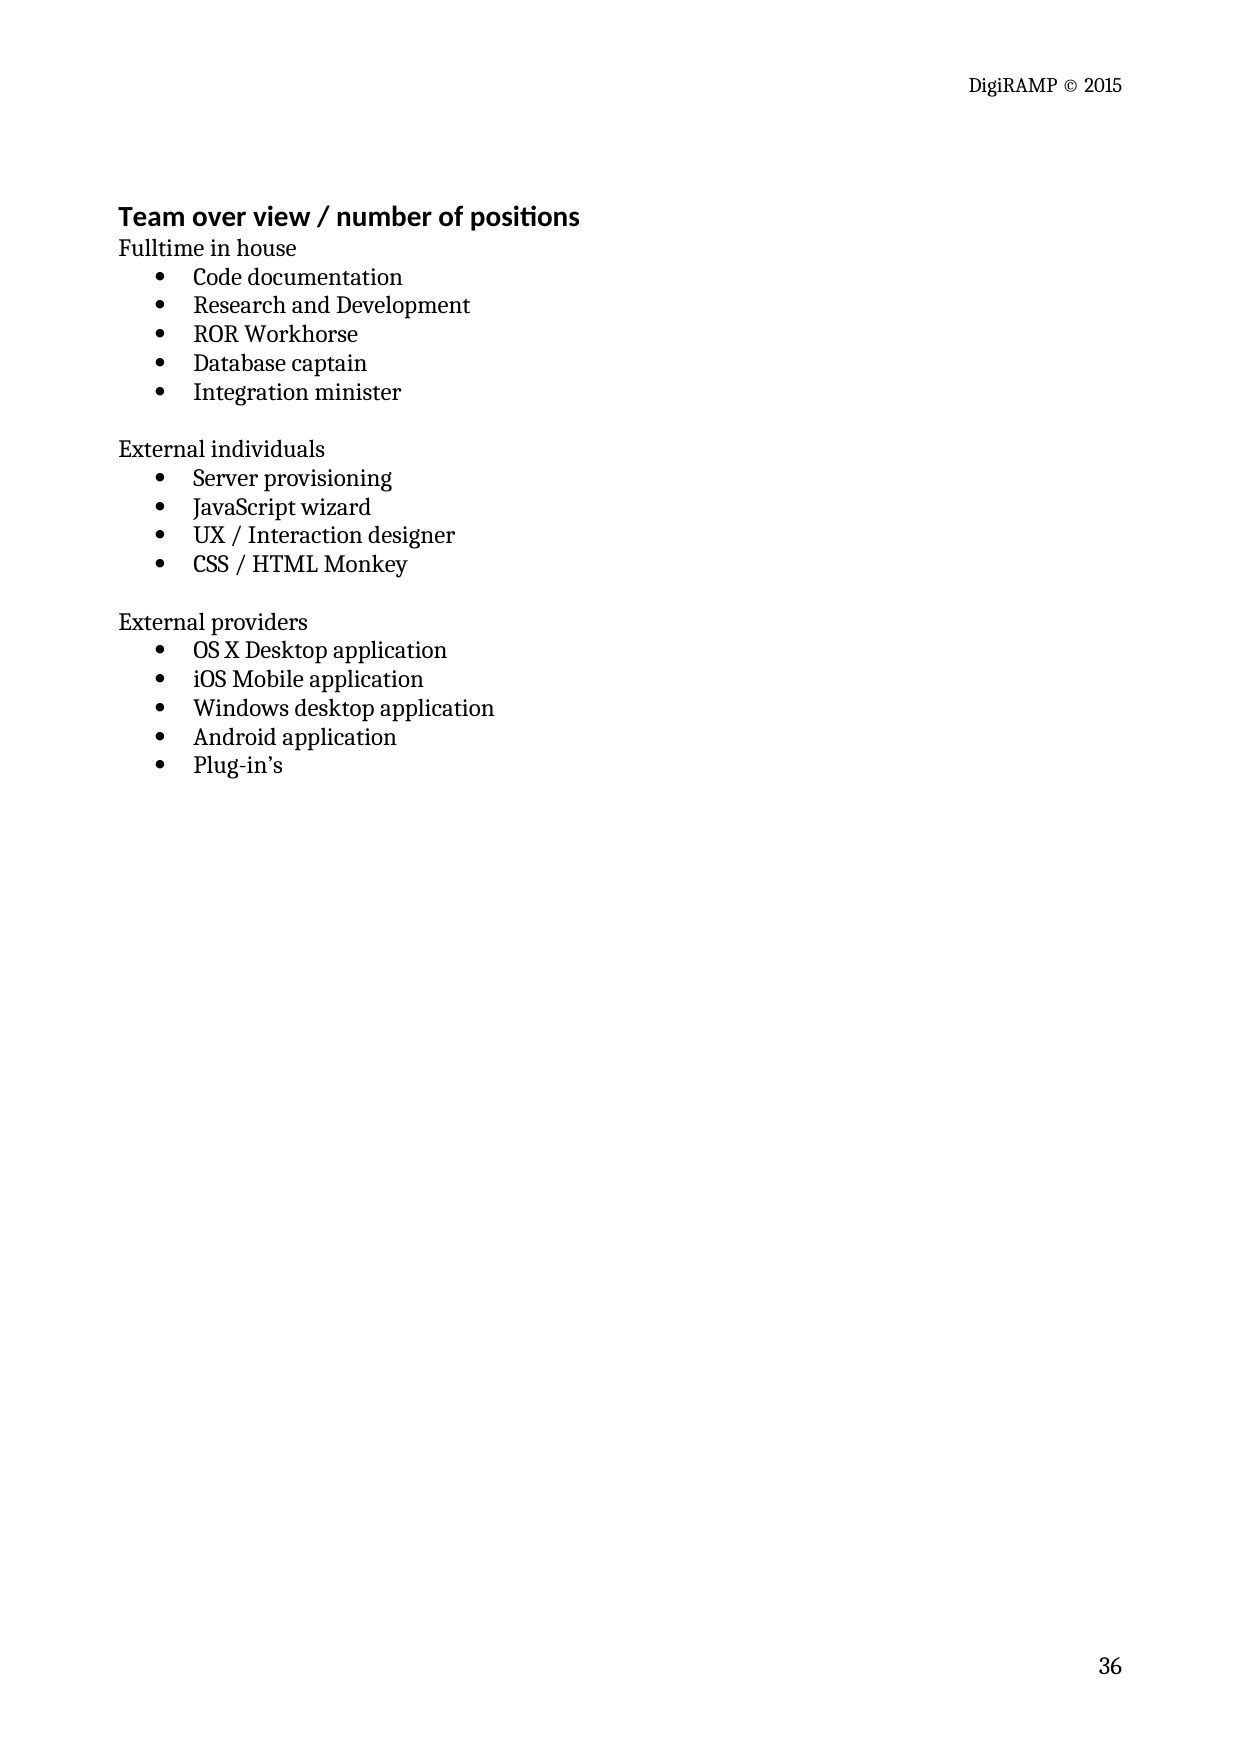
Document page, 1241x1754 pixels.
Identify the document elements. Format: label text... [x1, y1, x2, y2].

list JavaScript wizard [156, 492, 1122, 521]
text Fulltime in house [118, 234, 1122, 262]
list CSS / HTML Monkey [156, 550, 1122, 579]
list iOS Mobile application [156, 665, 1122, 694]
list Integration minister [156, 377, 1122, 406]
list Research and Development [156, 291, 1122, 320]
list Plug-in’s [156, 751, 1122, 780]
list Android application [156, 722, 1122, 751]
list Server provisioning [156, 464, 1122, 492]
list OS X Desktop application [156, 636, 1122, 665]
subtitle Team over view / number of positions [118, 198, 1122, 234]
list Windows desktop application [156, 694, 1122, 722]
list ROR Workhorse [156, 320, 1122, 349]
text External individuals [118, 435, 1122, 464]
list UX / Interaction designer [156, 521, 1122, 550]
list Code documentation [156, 262, 1122, 291]
text External providers [118, 607, 1122, 636]
list Database captain [156, 349, 1122, 377]
